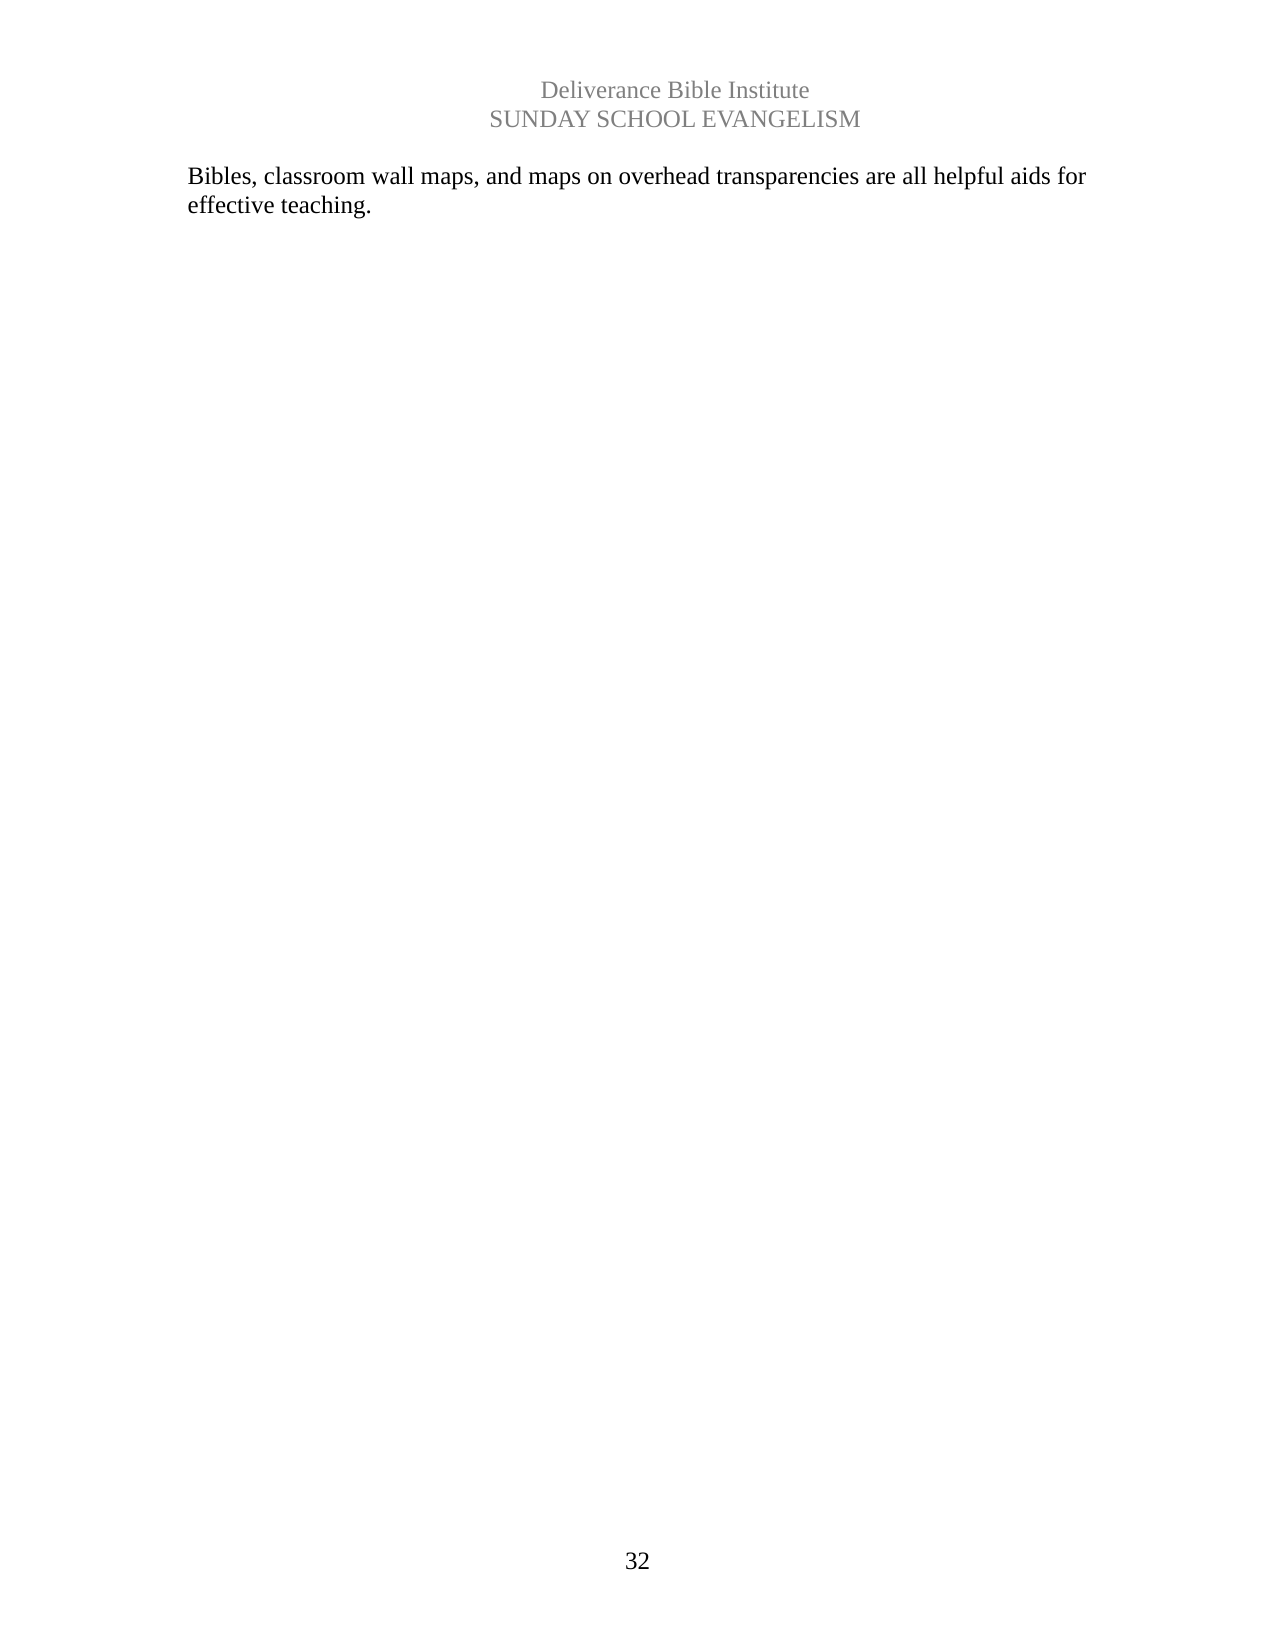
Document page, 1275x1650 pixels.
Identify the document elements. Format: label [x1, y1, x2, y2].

subtitle [187, 161, 1087, 219]
